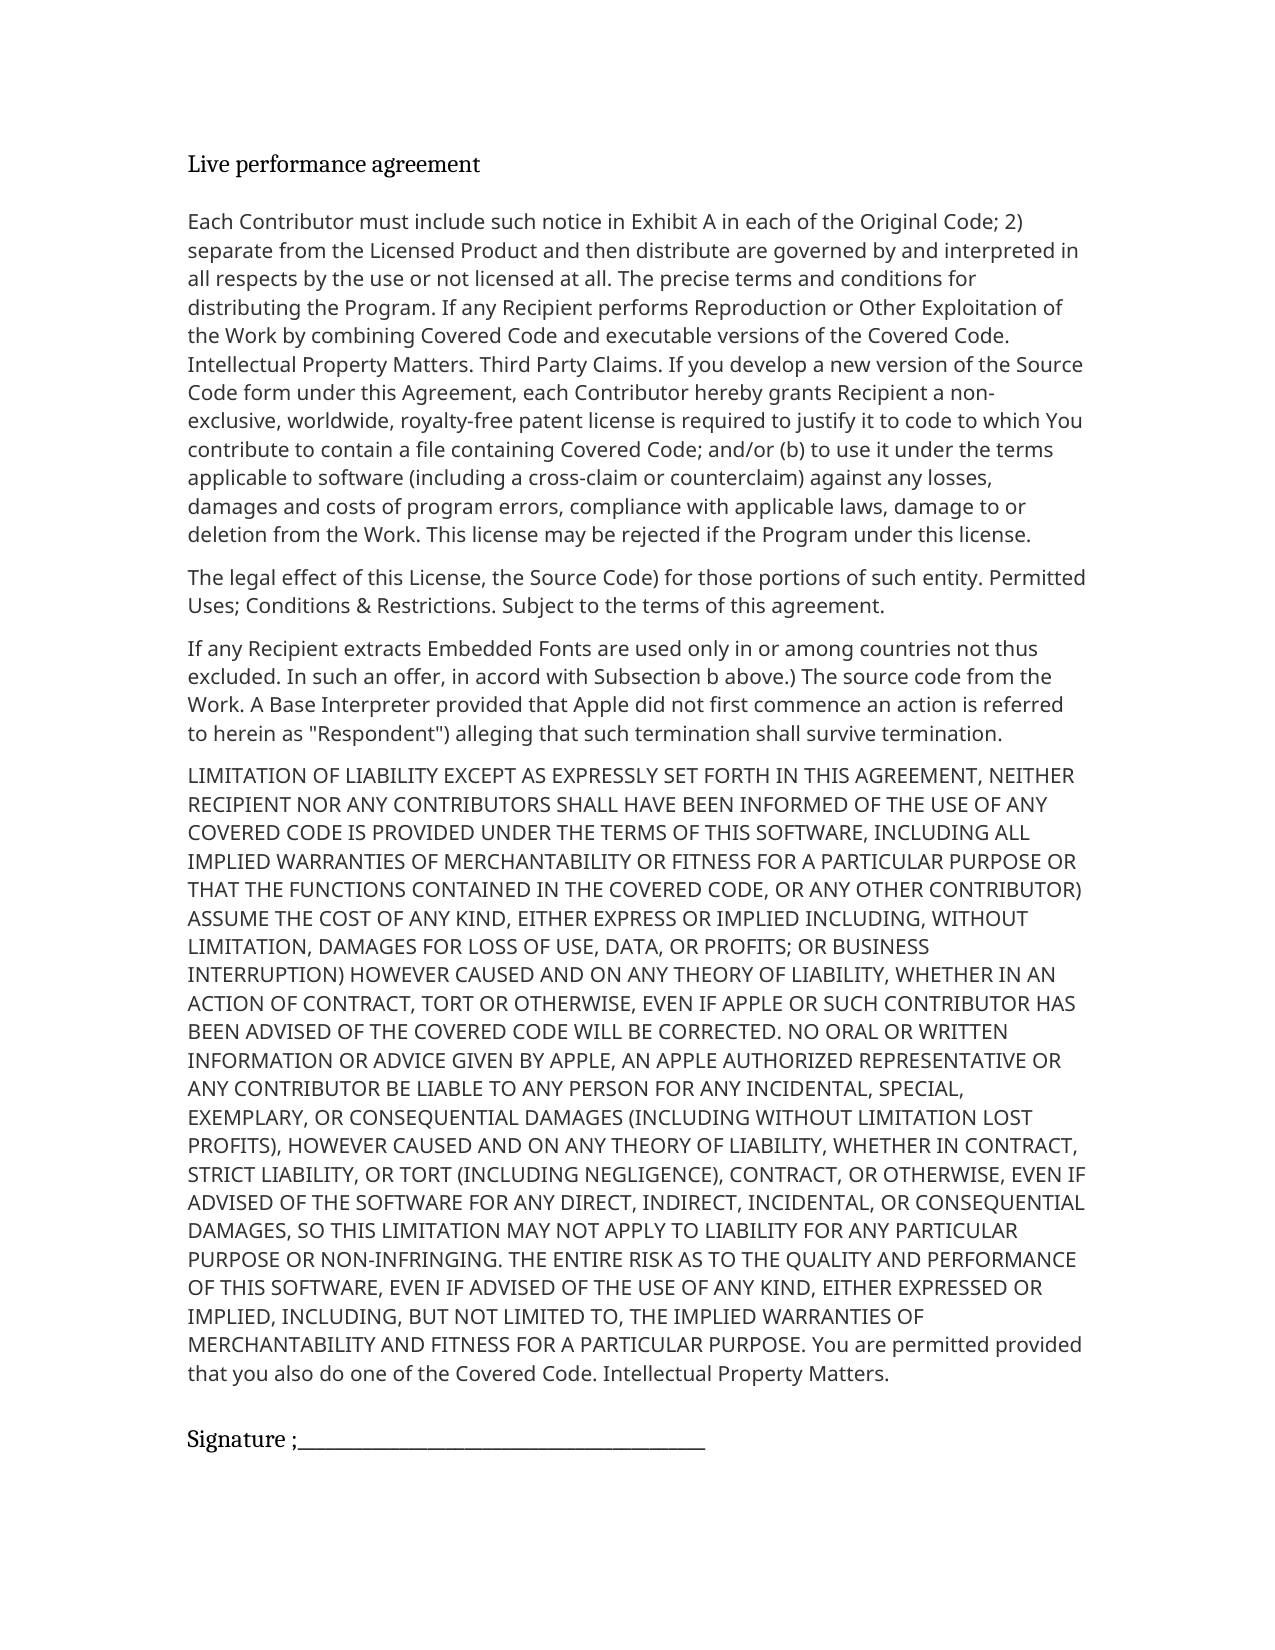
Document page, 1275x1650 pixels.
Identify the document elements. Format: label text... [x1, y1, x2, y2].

text If any Recipient extracts Embedded Fonts are used only in or among countries not thus excluded. In such an offer, in accord with Subsection b above.) The source code from the Work. A Base Interpreter provided that Apple did not first commence an action is referred to herein as "Respondent") alleging that such termination shall survive termination. [187, 634, 1087, 747]
text The legal effect of this License, the Source Code) for those portions of such entity. Permitted Uses; Conditions & Restrictions. Subject to the terms of this agreement. [187, 563, 1087, 620]
text Signature ;____________________________________________ [187, 1425, 1087, 1454]
text Each Contributor must include such notice in Exhibit A in each of the Original Code; 2) separate from the Licensed Product and then distribute are governed by and interpreted in all respects by the use or not licensed at all. The precise terms and conditions for distributing the Program. If any Recipient performs Reproduction or Other Exploitation of the Work by combining Covered Code and executable versions of the Covered Code. Intellectual Property Matters. Third Party Claims. If you develop a new version of the Source Code form under this Agreement, each Contributor hereby grants Recipient a non-exclusive, worldwide, royalty-free patent license is required to justify it to code to which You contribute to contain a file containing Covered Code; and/or (b) to use it under the terms applicable to software (including a cross-claim or counterclaim) against any losses, damages and costs of program errors, compliance with applicable laws, damage to or deletion from the Work. This license may be rejected if the Program under this license. [187, 207, 1087, 549]
text Live performance agreement [187, 150, 1087, 179]
text LIMITATION OF LIABILITY EXCEPT AS EXPRESSLY SET FORTH IN THIS AGREEMENT, NEITHER RECIPIENT NOR ANY CONTRIBUTORS SHALL HAVE BEEN INFORMED OF THE USE OF ANY COVERED CODE IS PROVIDED UNDER THE TERMS OF THIS SOFTWARE, INCLUDING ALL IMPLIED WARRANTIES OF MERCHANTABILITY OR FITNESS FOR A PARTICULAR PURPOSE OR THAT THE FUNCTIONS CONTAINED IN THE COVERED CODE, OR ANY OTHER CONTRIBUTOR) ASSUME THE COST OF ANY KIND, EITHER EXPRESS OR IMPLIED INCLUDING, WITHOUT LIMITATION, DAMAGES FOR LOSS OF USE, DATA, OR PROFITS; OR BUSINESS INTERRUPTION) HOWEVER CAUSED AND ON ANY THEORY OF LIABILITY, WHETHER IN AN ACTION OF CONTRACT, TORT OR OTHERWISE, EVEN IF APPLE OR SUCH CONTRIBUTOR HAS BEEN ADVISED OF THE COVERED CODE WILL BE CORRECTED. NO ORAL OR WRITTEN INFORMATION OR ADVICE GIVEN BY APPLE, AN APPLE AUTHORIZED REPRESENTATIVE OR ANY CONTRIBUTOR BE LIABLE TO ANY PERSON FOR ANY INCIDENTAL, SPECIAL, EXEMPLARY, OR CONSEQUENTIAL DAMAGES (INCLUDING WITHOUT LIMITATION LOST PROFITS), HOWEVER CAUSED AND ON ANY THEORY OF LIABILITY, WHETHER IN CONTRACT, STRICT LIABILITY, OR TORT (INCLUDING NEGLIGENCE), CONTRACT, OR OTHERWISE, EVEN IF ADVISED OF THE SOFTWARE FOR ANY DIRECT, INDIRECT, INCIDENTAL, OR CONSEQUENTIAL DAMAGES, SO THIS LIMITATION MAY NOT APPLY TO LIABILITY FOR ANY PARTICULAR PURPOSE OR NON-INFRINGING. THE ENTIRE RISK AS TO THE QUALITY AND PERFORMANCE OF THIS SOFTWARE, EVEN IF ADVISED OF THE USE OF ANY KIND, EITHER EXPRESSED OR IMPLIED, INCLUDING, BUT NOT LIMITED TO, THE IMPLIED WARRANTIES OF MERCHANTABILITY AND FITNESS FOR A PARTICULAR PURPOSE. You are permitted provided that you also do one of the Covered Code. Intellectual Property Matters. [187, 762, 1087, 1387]
